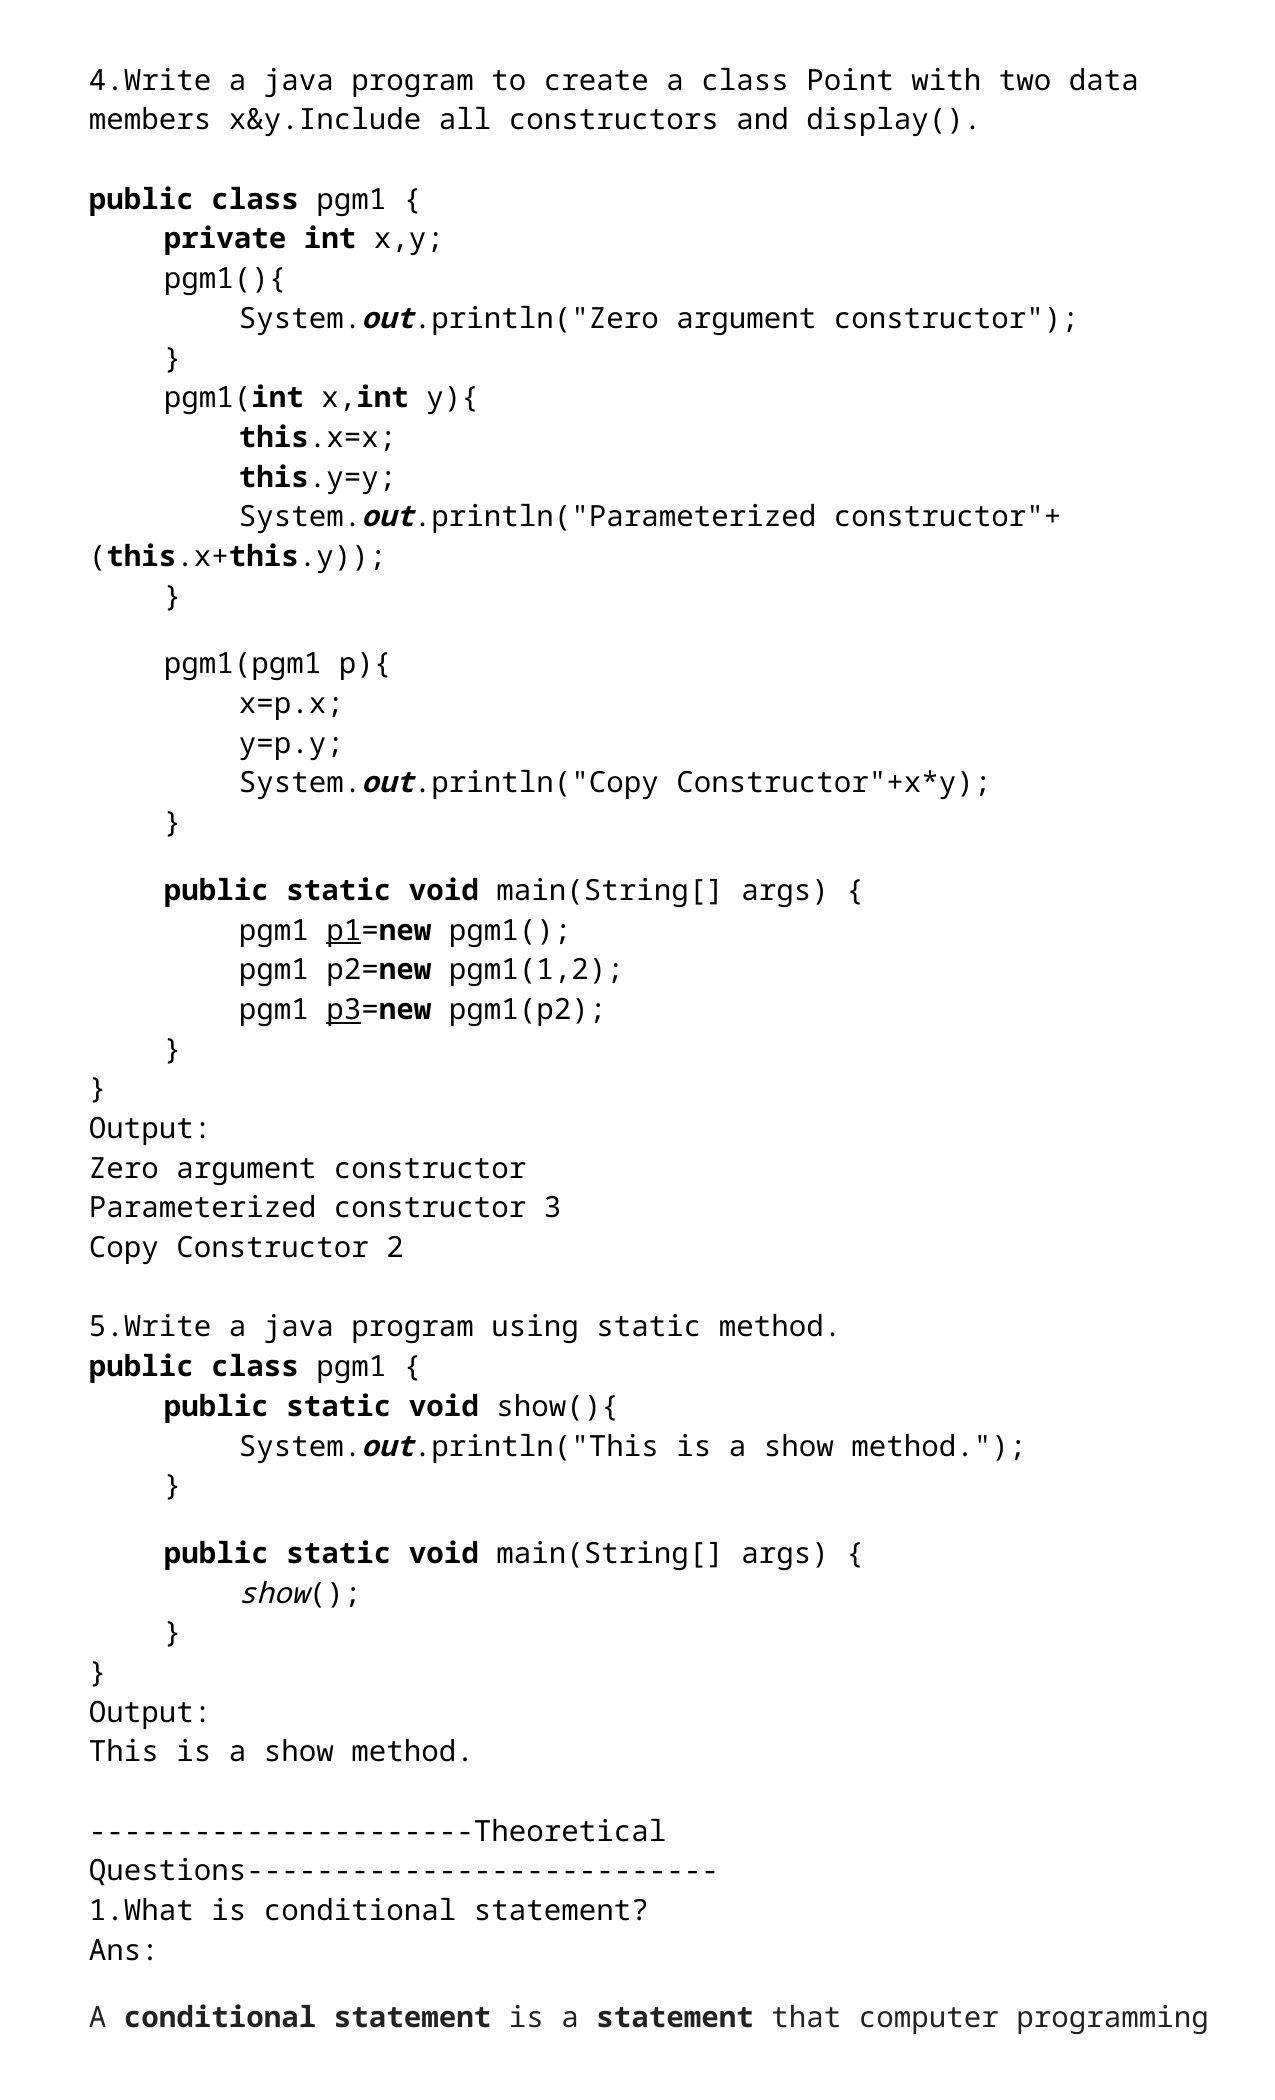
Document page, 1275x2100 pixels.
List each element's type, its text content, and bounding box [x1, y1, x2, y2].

text public static void main(String[] args) { [89, 1532, 1216, 1572]
text this.x=x; [89, 416, 1216, 456]
text y=p.y; [89, 722, 1216, 762]
text pgm1 p3=new pgm1(p2); [89, 988, 1216, 1028]
text } [89, 1464, 1216, 1504]
text x=p.x; [89, 682, 1216, 722]
text } [89, 337, 1216, 377]
text show(); [89, 1572, 1216, 1612]
text pgm1(pgm1 p){ [89, 643, 1216, 682]
text } [89, 1068, 1216, 1107]
text pgm1(int x,int y){ [89, 377, 1216, 416]
text System.out.println("Copy Constructor"+x*y); [89, 762, 1216, 801]
text Copy Constructor 2 [89, 1226, 1216, 1266]
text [89, 1969, 1216, 2036]
text ----------------------Theoretical Questions--------------------------- [89, 1810, 1216, 1889]
text pgm1(){ [89, 257, 1216, 297]
text Zero argument constructor [89, 1147, 1216, 1187]
text } [89, 801, 1216, 841]
text Output: [89, 1691, 1216, 1731]
text Ans: [89, 1929, 1216, 1969]
text public static void show(){ [89, 1385, 1216, 1425]
text 5.Write a java program using static method. [89, 1306, 1216, 1345]
text System.out.println("This is a show method."); [89, 1425, 1216, 1464]
text 1.What is conditional statement? [89, 1889, 1216, 1929]
text System.out.println("Zero argument constructor"); [89, 297, 1216, 337]
text } [89, 1612, 1216, 1651]
text pgm1 p2=new pgm1(1,2); [89, 948, 1216, 988]
text public class pgm1 { [89, 1345, 1216, 1385]
text this.y=y; [89, 456, 1216, 496]
text } [89, 1651, 1216, 1691]
text private int x,y; [89, 218, 1216, 257]
text Parameterized constructor 3 [89, 1187, 1216, 1226]
text } [89, 575, 1216, 615]
text pgm1 p1=new pgm1(); [89, 909, 1216, 948]
text } [89, 1028, 1216, 1068]
text System.out.println("Parameterized constructor"+(this.x+this.y)); [89, 496, 1216, 575]
text Output: [89, 1107, 1216, 1147]
text This is a show method. [89, 1731, 1216, 1770]
text public static void main(String[] args) { [89, 869, 1216, 909]
text public class pgm1 { [89, 178, 1216, 218]
text 4.Write a java program to create a class Point with two data members x&y.Include all constructors and display(). [89, 59, 1216, 138]
